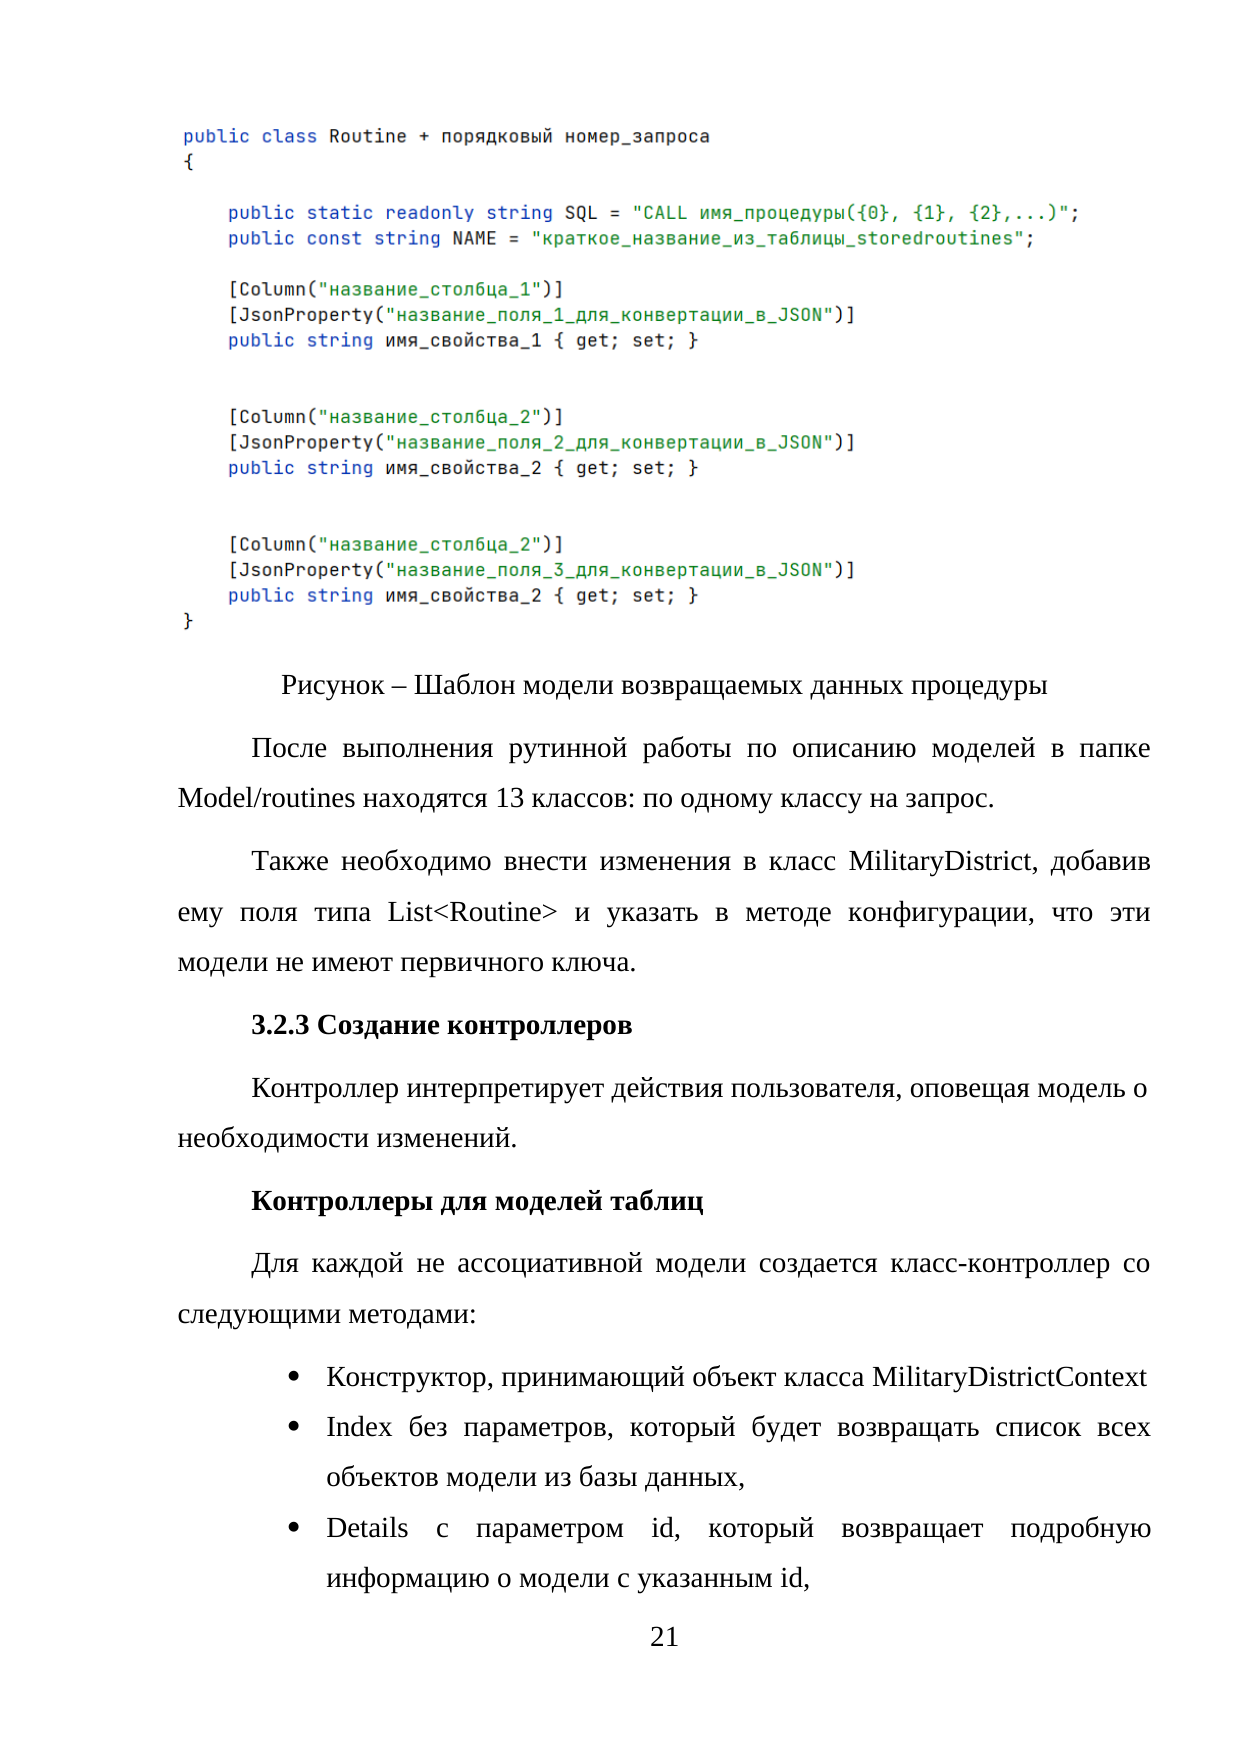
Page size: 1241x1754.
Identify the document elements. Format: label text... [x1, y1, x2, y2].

picture [177, 118, 1091, 649]
list Details с параметром id, который возвращает подробную информацию о модели с указанным id, [288, 1510, 1152, 1594]
list Конструктор, принимающий объект класса MilitaryDistrictContext [288, 1359, 1152, 1392]
text Рисунок – Шаблон модели возвращаемых данных процедуры [177, 667, 1152, 701]
text 3.2.3 Создание контроллеров [177, 1007, 1152, 1040]
text После выполнения рутинной работы по описанию моделей в папке Model/routines находятся 13 классов: по одному классу на запрос. [177, 730, 1152, 814]
text Также необходимо внести изменения в класс MilitaryDistrict, добавив ему поля типа List<Routine> и указать в методе конфигурации, что эти модели не имеют первичного ключа. [177, 843, 1152, 978]
text Контроллер интерпретирует действия пользователя, оповещая модель о необходимости изменений. [177, 1070, 1152, 1153]
text Для каждой не ассоциативной модели создается класс-контроллер со следующими методами: [177, 1246, 1152, 1329]
text Контроллеры для моделей таблиц [177, 1183, 1152, 1216]
list Index без параметров, который будет возвращать список всех объектов модели из базы данных, [288, 1409, 1152, 1493]
